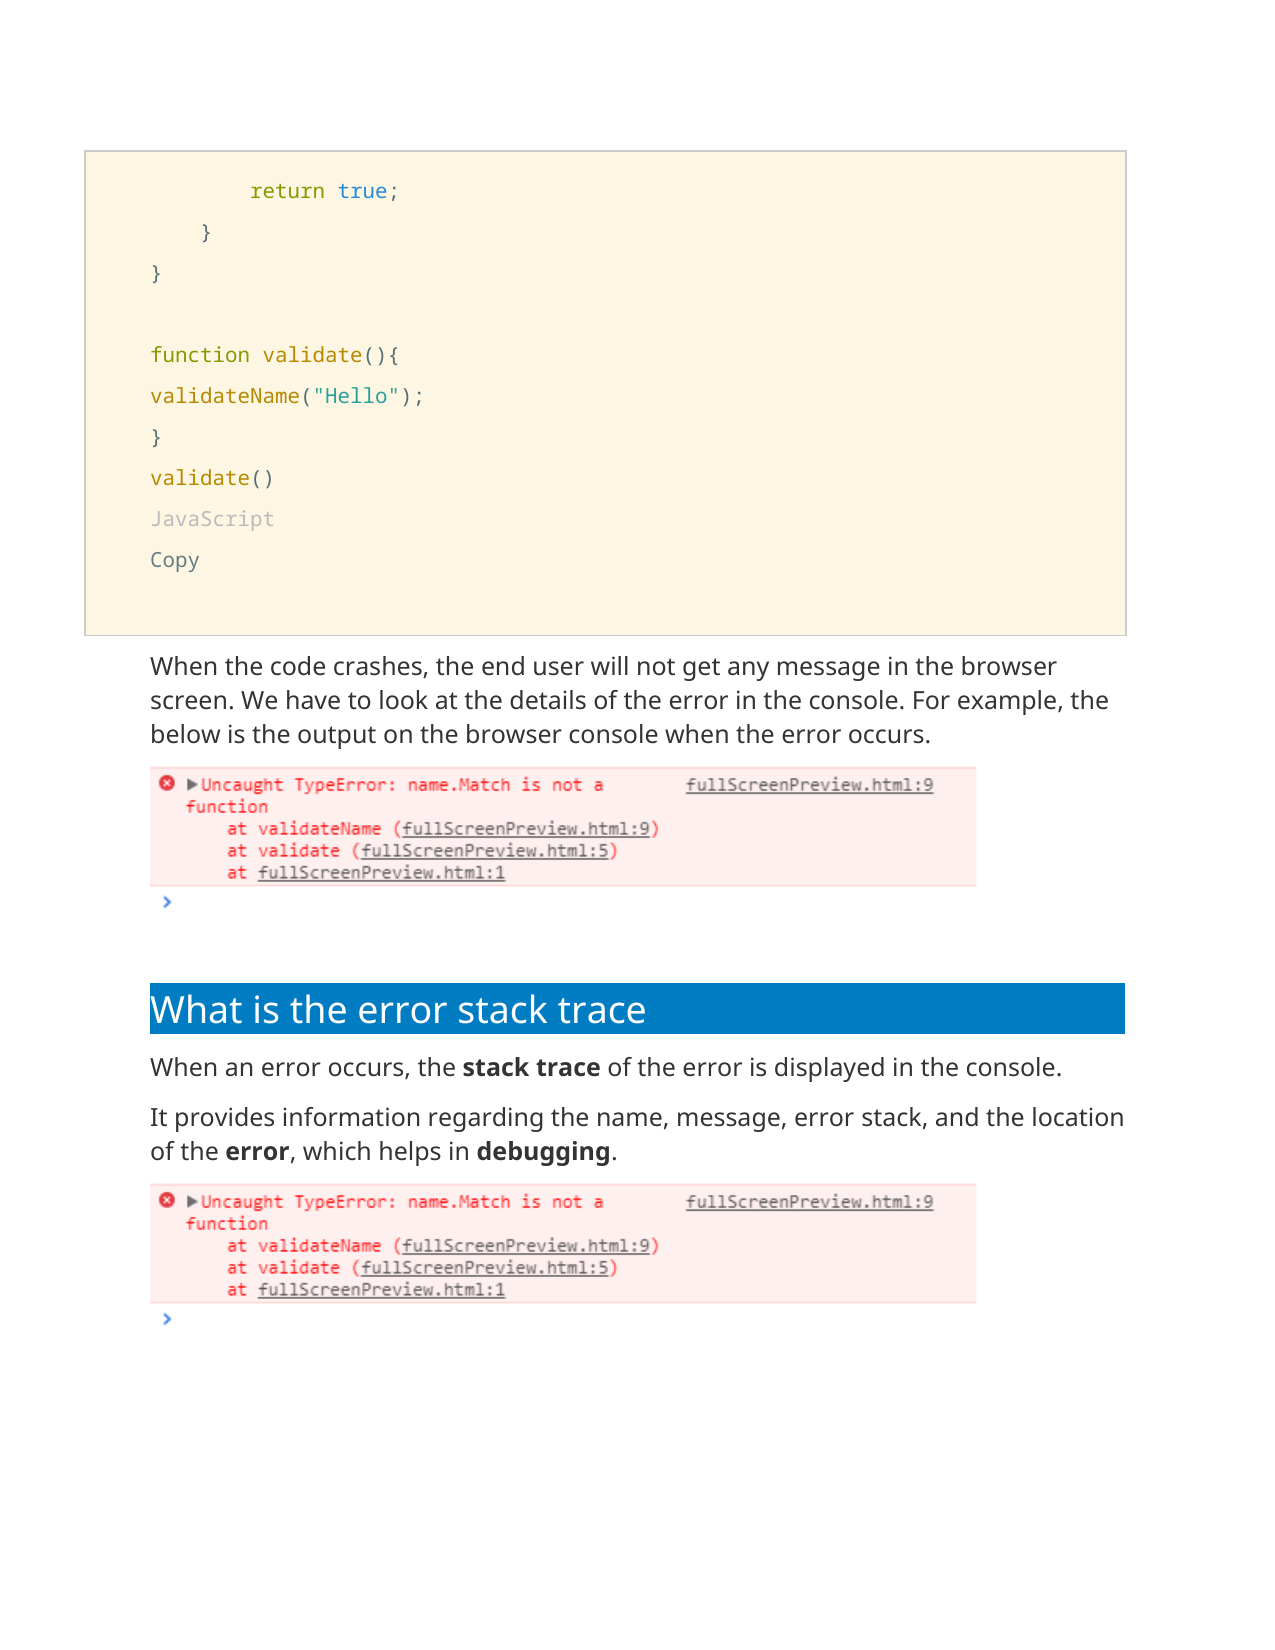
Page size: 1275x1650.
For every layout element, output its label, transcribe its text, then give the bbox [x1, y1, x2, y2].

picture [150, 766, 977, 918]
text validateName("Hello"); [86, 355, 1125, 396]
subtitle What is the error stack trace [150, 983, 1125, 1034]
text JavaScript [86, 477, 1125, 518]
text When the code crashes, the end user will not get any message in the browser screen. We have to look at the details of the error in the console. For example, the below is the output on the browser console when the error occurs. [150, 649, 1125, 751]
text It provides information regarding the name, message, error stack, and the location of the error, which helps in debugging. [150, 1100, 1125, 1168]
text When an error occurs, the stack trace of the error is displayed in the console. [150, 1050, 1125, 1084]
text Copy [86, 518, 1125, 559]
picture [150, 1183, 977, 1335]
text return true; [86, 152, 1125, 191]
text validate() [86, 437, 1125, 477]
text } [86, 232, 1125, 273]
text } [86, 191, 1125, 232]
text } [86, 396, 1125, 437]
text function validate(){ [86, 314, 1125, 355]
